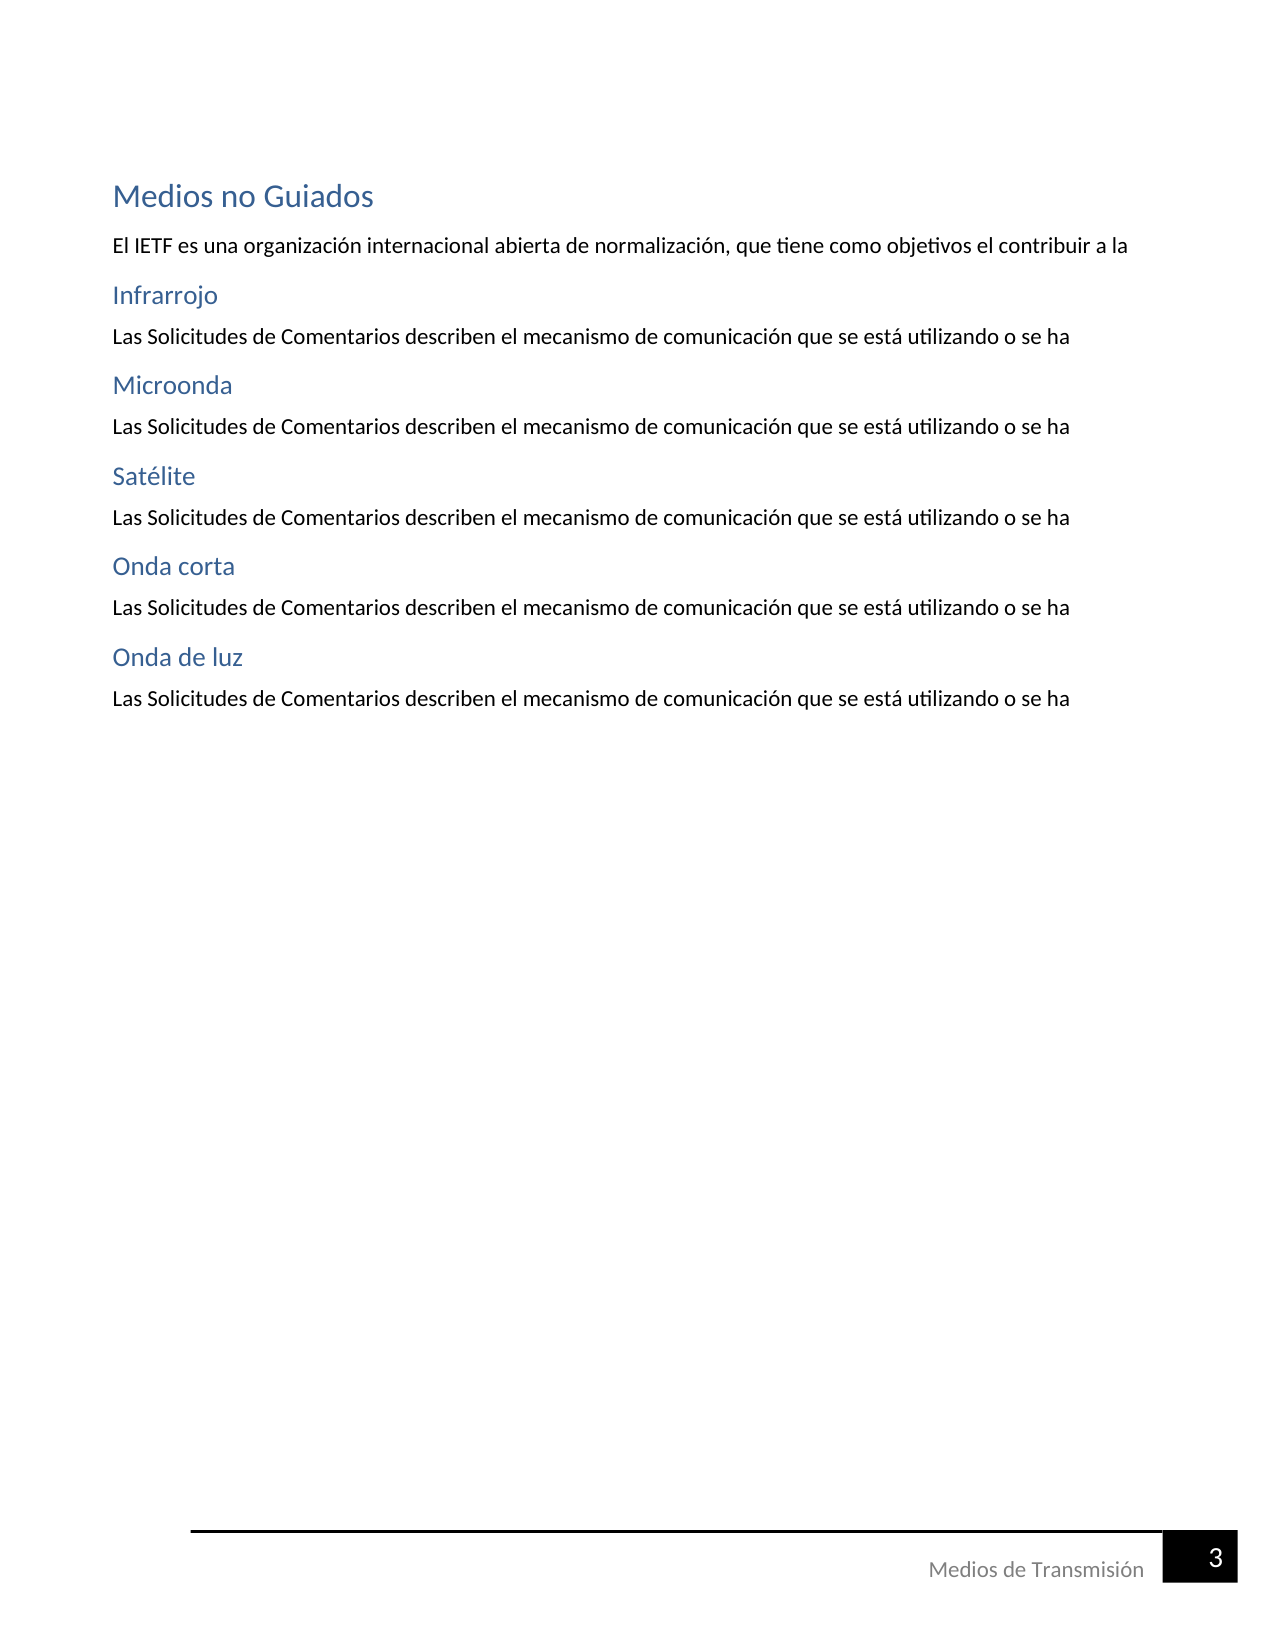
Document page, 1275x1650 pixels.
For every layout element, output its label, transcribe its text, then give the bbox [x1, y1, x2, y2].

text El IETF es una organización internacional abierta de normalización, que tiene como objetivos el contribuir a la [112, 231, 1162, 259]
text Las Solicitudes de Comentarios describen el mecanismo de comunicación que se está utilizando o se ha [112, 412, 1162, 441]
subtitle Onda de luz [112, 640, 1162, 673]
text Las Solicitudes de Comentarios describen el mecanismo de comunicación que se está utilizando o se ha [112, 684, 1162, 712]
subtitle Medios no Guiados [112, 175, 1162, 216]
subtitle Satélite [112, 459, 1162, 492]
subtitle Infrarrojo [112, 278, 1162, 311]
text Las Solicitudes de Comentarios describen el mecanismo de comunicación que se está utilizando o se ha [112, 593, 1162, 622]
text Las Solicitudes de Comentarios describen el mecanismo de comunicación que se está utilizando o se ha [112, 503, 1162, 531]
text Las Solicitudes de Comentarios describen el mecanismo de comunicación que se está utilizando o se ha [112, 322, 1162, 350]
subtitle Microonda [112, 368, 1162, 402]
subtitle Onda corta [112, 549, 1162, 583]
